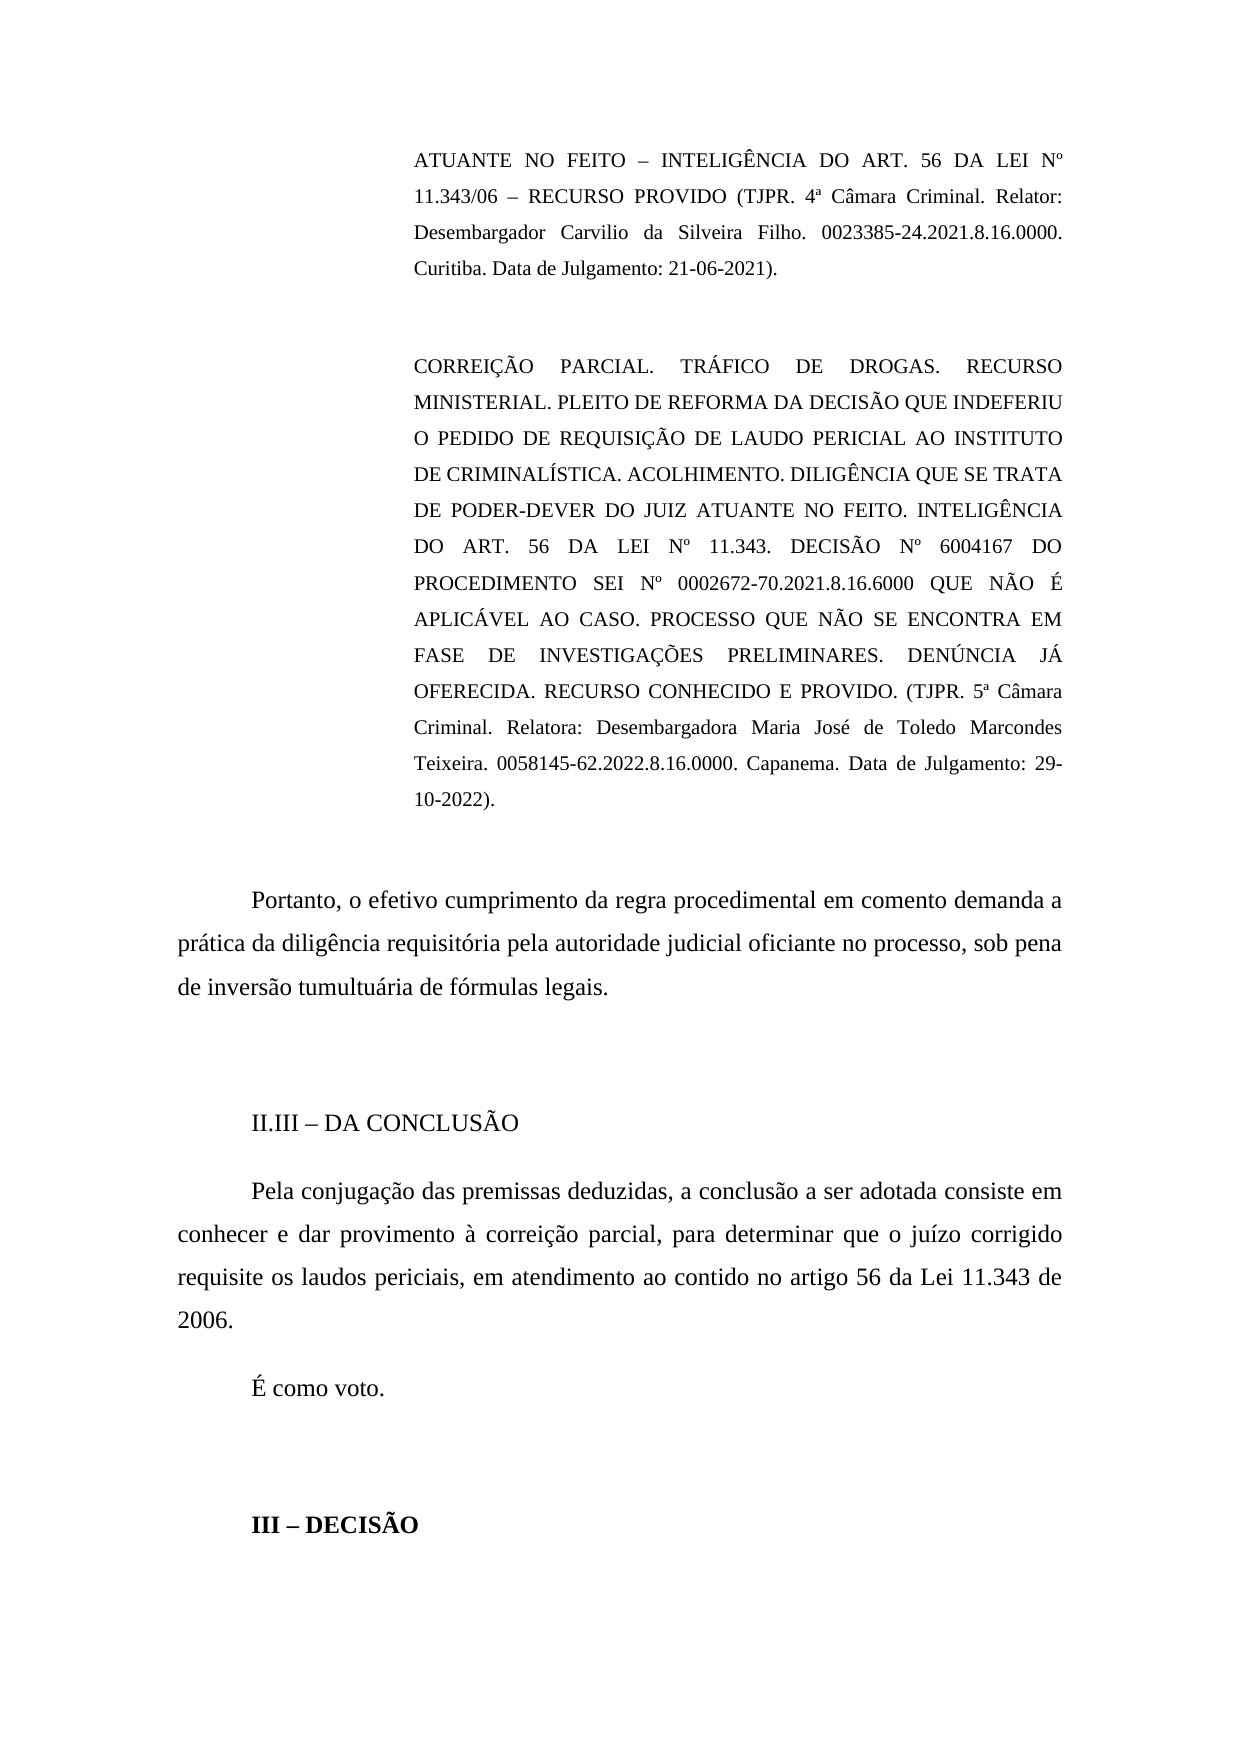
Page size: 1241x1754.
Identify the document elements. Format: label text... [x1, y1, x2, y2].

list CORREIÇÃO PARCIAL. TRÁFICO DE DROGAS. RECURSO MINISTERIAL. PLEITO DE REFORMA DA DECISÃO QUE INDEFERIU O PEDIDO DE REQUISIÇÃO DE LAUDO PERICIAL AO INSTITUTO DE CRIMINALÍSTICA. ACOLHIMENTO. DILIGÊNCIA QUE SE TRATA DE PODER-DEVER DO JUIZ ATUANTE NO FEITO. INTELIGÊNCIA DO ART. 56 DA LEI Nº 11.343. DECISÃO Nº 6004167 DO PROCEDIMENTO SEI Nº 0002672-70.2021.8.16.6000 QUE NÃO É APLICÁVEL AO CASO. PROCESSO QUE NÃO SE ENCONTRA EM FASE DE INVESTIGAÇÕES PRELIMINARES. DENÚNCIA JÁ OFERECIDA. RECURSO CONHECIDO E PROVIDO. (TJPR. 5ª Câmara Criminal. Relatora: Desembargadora Maria José de Toledo Marcondes Teixeira. 0058145-62.2022.8.16.0000. Capanema. Data de Julgamento: 29-10-2022). [413, 354, 1063, 811]
list Pela conjugação das premissas deduzidas, a conclusão a ser adotada consiste em conhecer e dar provimento à correição parcial, para determinar que o juízo corrigido requisite os laudos periciais, em atendimento ao contido no artigo 56 da Lei 11.343 de 2006. [177, 1176, 1063, 1334]
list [413, 148, 1063, 280]
list Portanto, o efetivo cumprimento da regra procedimental em comento demanda a prática da diligência requisitória pela autoridade judicial oficiante no processo, sob pena de inversão tumultuária de fórmulas legais. [177, 885, 1063, 1000]
list III – DECISÃO [177, 1510, 1063, 1538]
list É como voto. [177, 1373, 1063, 1402]
list II.III – DA CONCLUSÃO [177, 1108, 1063, 1137]
